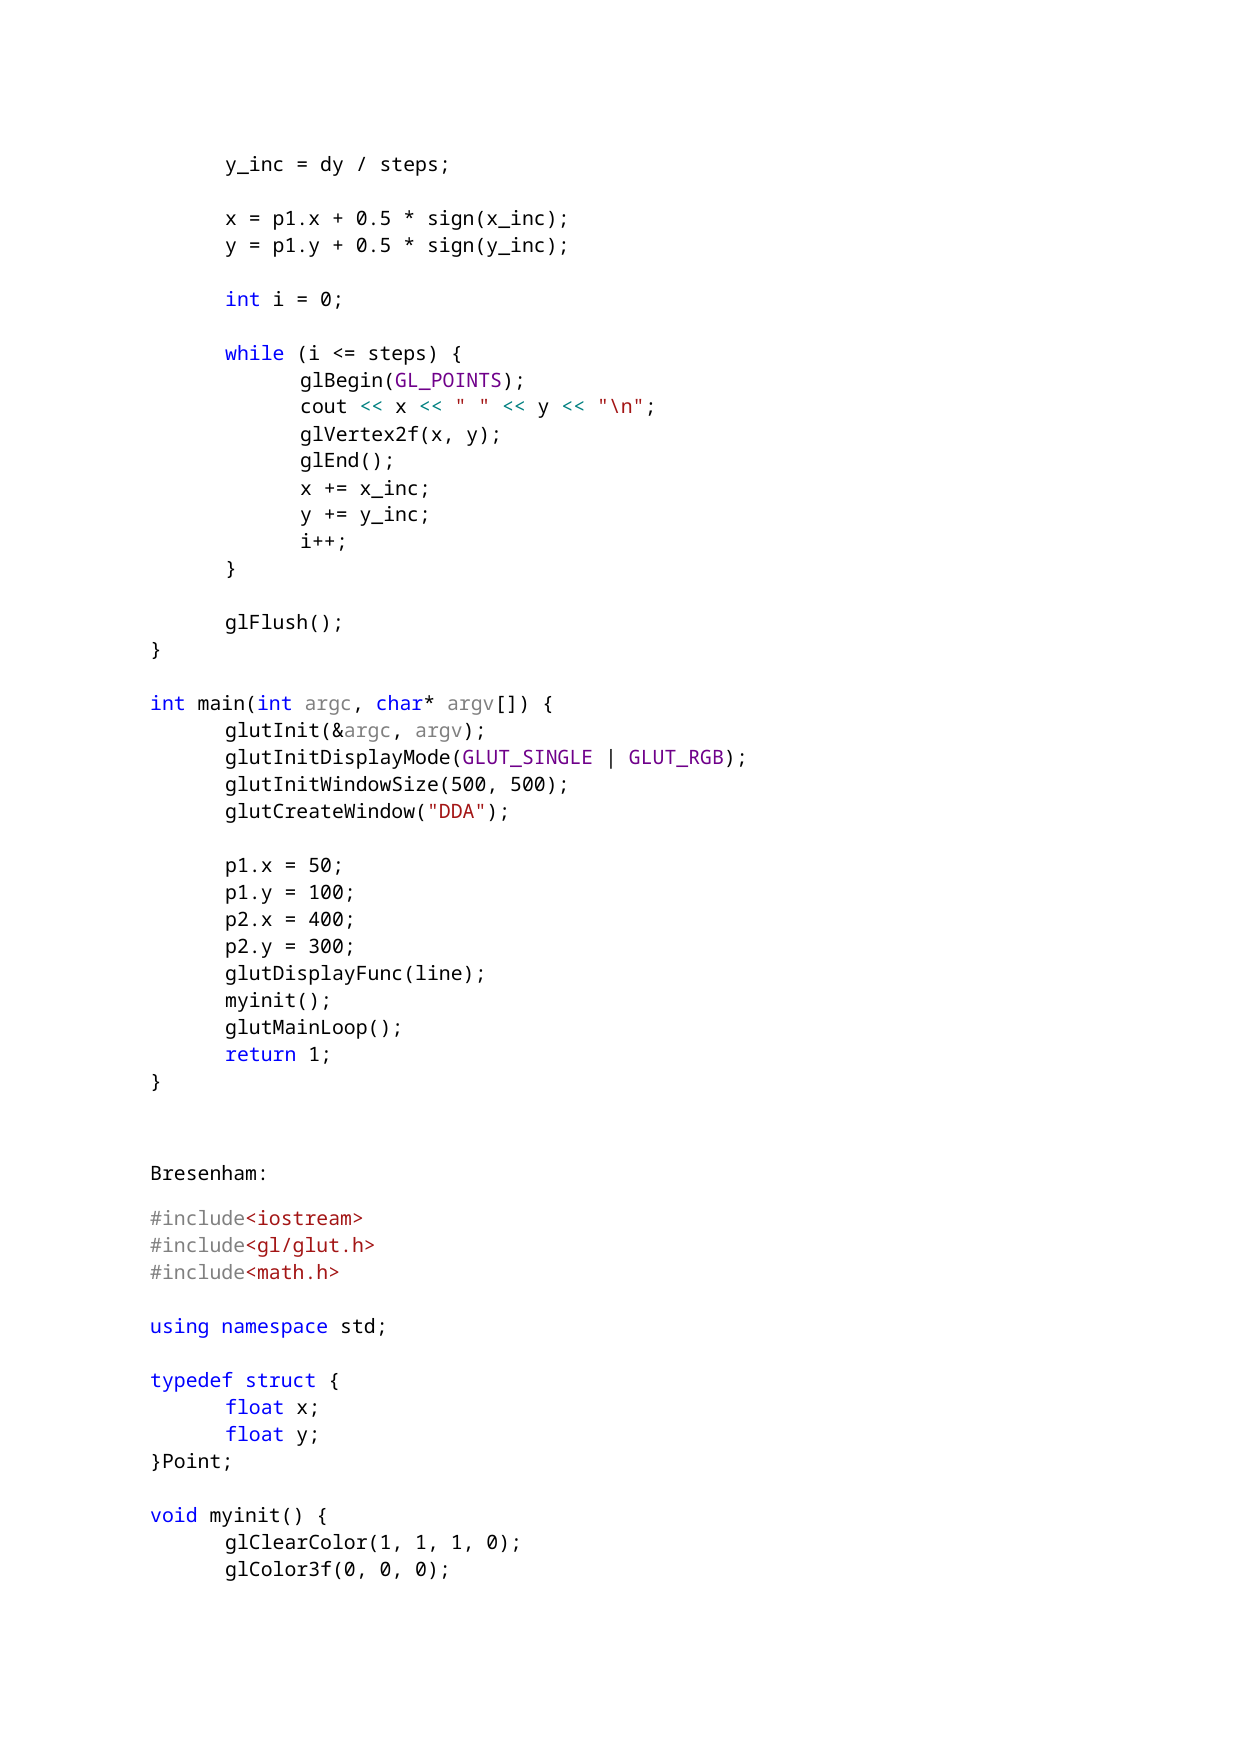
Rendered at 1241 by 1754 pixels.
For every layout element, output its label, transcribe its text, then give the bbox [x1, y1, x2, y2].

text p1.x = 50; [150, 851, 1090, 878]
text glutMainLoop(); [150, 1013, 1090, 1040]
text float x; [150, 1393, 1090, 1420]
text p2.y = 300; [150, 932, 1090, 959]
text cout << x << " " << y << "\n"; [150, 393, 1090, 420]
text while (i <= steps) { [150, 339, 1090, 366]
text glBegin(GL_POINTS); [150, 366, 1090, 393]
text y_inc = dy / steps; [150, 150, 1090, 177]
text glutCreateWindow("DDA"); [150, 797, 1090, 824]
text float y; [150, 1420, 1090, 1447]
text } [150, 555, 1090, 582]
text glutDisplayFunc(line); [150, 959, 1090, 986]
text y = p1.y + 0.5 * sign(y_inc); [150, 231, 1090, 258]
text i++; [150, 528, 1090, 555]
text }Point; [150, 1447, 1090, 1474]
text return 1; [150, 1040, 1090, 1067]
text x += x_inc; [150, 474, 1090, 501]
text x = p1.x + 0.5 * sign(x_inc); [150, 204, 1090, 231]
text p1.y = 100; [150, 878, 1090, 905]
text glutInitDisplayMode(GLUT_SINGLE | GLUT_RGB); [150, 743, 1090, 771]
text #include<iostream> [150, 1204, 1090, 1231]
text p2.x = 400; [150, 905, 1090, 932]
text typedef struct { [150, 1366, 1090, 1393]
text } [150, 1067, 1090, 1094]
text glVertex2f(x, y); [150, 420, 1090, 447]
text glFlush(); [150, 609, 1090, 636]
text #include<gl/glut.h> [150, 1231, 1090, 1258]
text Bresenham: [150, 1159, 1090, 1186]
text glClearColor(1, 1, 1, 0); [150, 1528, 1090, 1555]
text int i = 0; [150, 285, 1090, 312]
text myinit(); [150, 986, 1090, 1013]
text glutInit(&argc, argv); [150, 717, 1090, 743]
text #include<math.h> [150, 1258, 1090, 1285]
text } [150, 636, 1090, 663]
text glColor3f(0, 0, 0); [150, 1555, 1090, 1582]
text y += y_inc; [150, 501, 1090, 528]
text glEnd(); [150, 447, 1090, 474]
text void myinit() { [150, 1501, 1090, 1528]
text int main(int argc, char* argv[]) { [150, 689, 1090, 717]
text glutInitWindowSize(500, 500); [150, 771, 1090, 797]
text using namespace std; [150, 1312, 1090, 1339]
